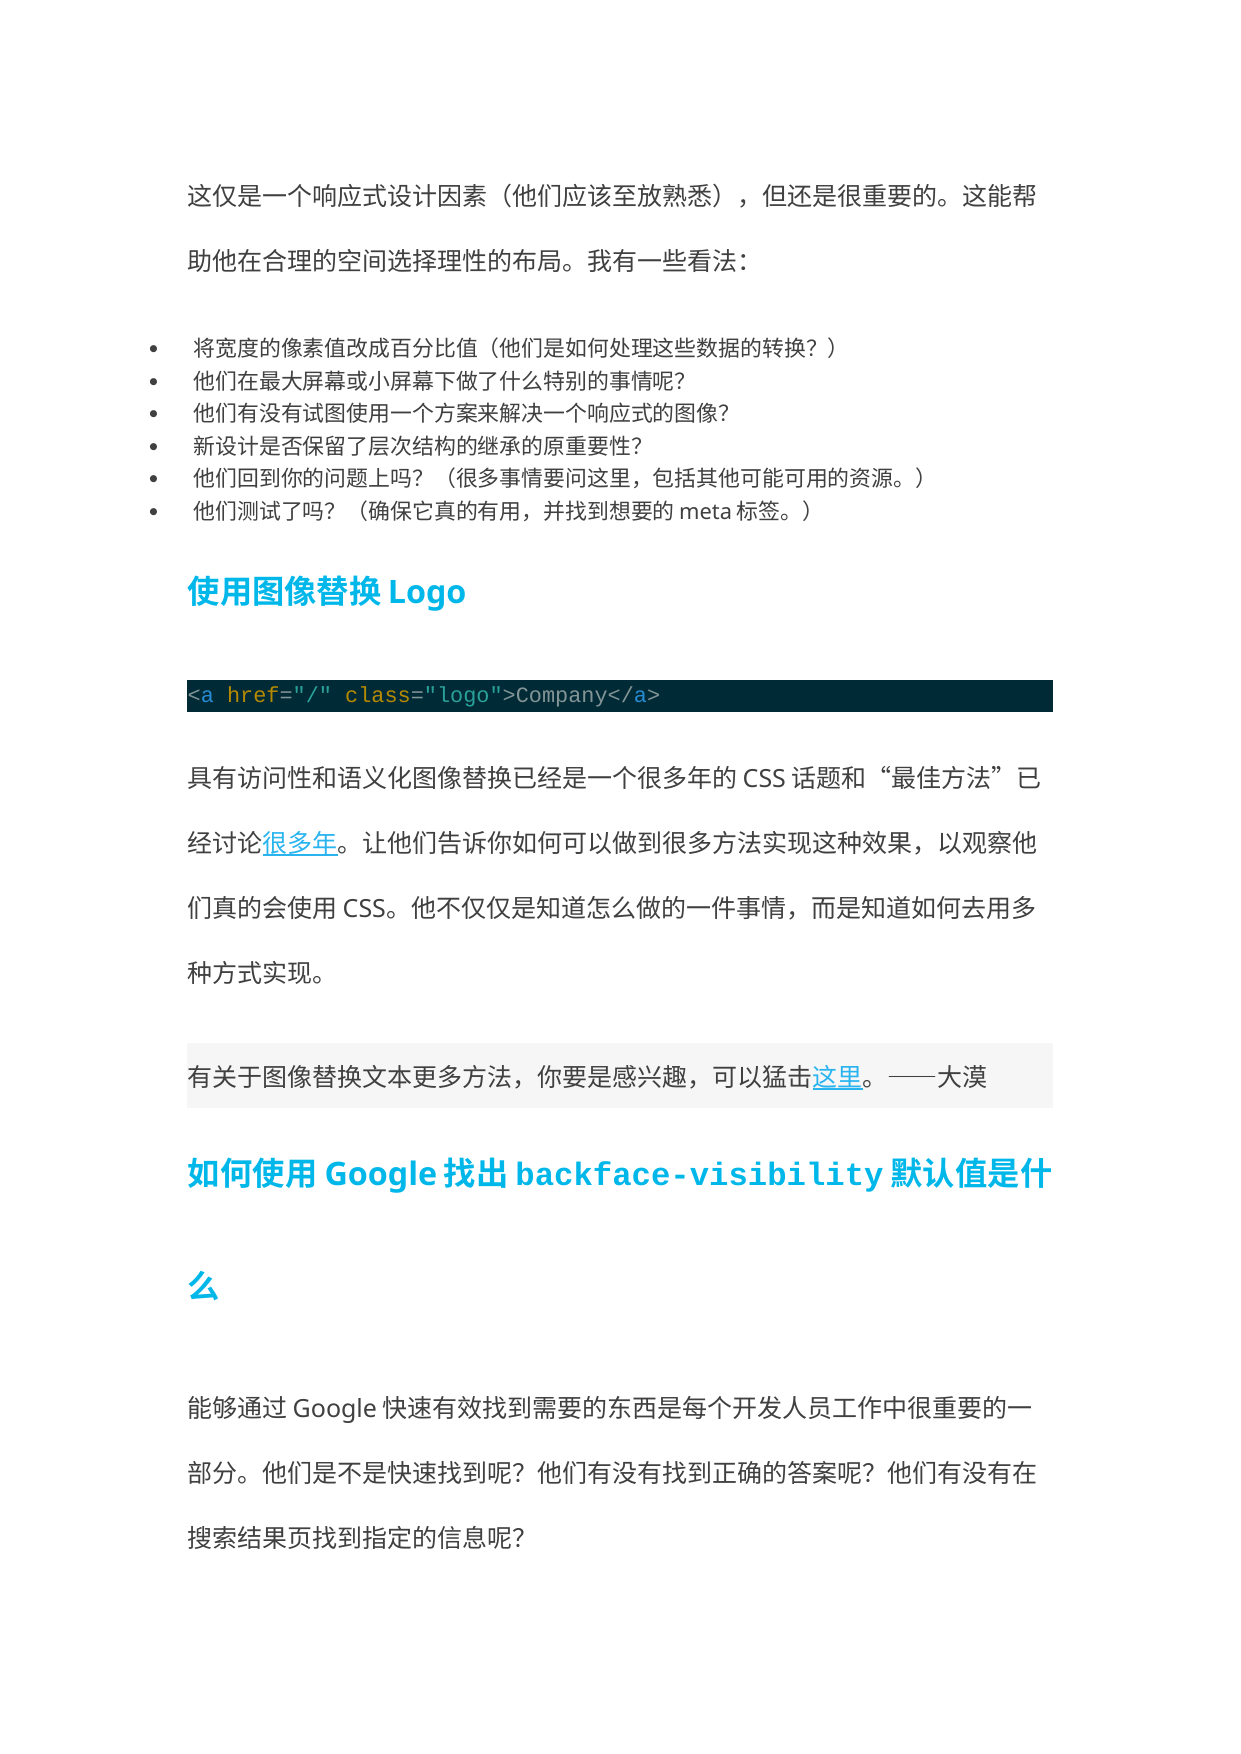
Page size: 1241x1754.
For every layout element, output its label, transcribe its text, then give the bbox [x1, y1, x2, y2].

text 具有访问性和语义化图像替换已经是一个很多年的CSS话题和“最佳方法”已经讨论很多年。让他们告诉你如何可以做到很多方法实现这种效果，以观察他们真的会使用CSS。他不仅仅是知道怎么做的一件事情，而是知道如何去用多种方式实现。 [187, 744, 1053, 1004]
text 这仅是一个响应式设计因素（他们应该至放熟悉），但还是很重要的。这能帮助他在合理的空间选择理性的布局。我有一些看法： [187, 162, 1053, 292]
list 他们回到你的问题上吗？（很多事情要问这里，包括其他可能可用的资源。） [150, 461, 1053, 493]
text 有关于图像替换文本更多方法，你要是感兴趣，可以猛击这里。——大漠 [187, 1043, 1053, 1108]
list 新设计是否保留了层次结构的继承的原重要性？ [150, 428, 1053, 461]
subtitle 使用图像替换Logo [187, 557, 1053, 622]
list 将宽度的像素值改成百分比值（他们是如何处理这些数据的转换？） [150, 331, 1053, 363]
list 他们测试了吗？（确保它真的有用，并找到想要的meta标签。） [150, 493, 1053, 526]
list 他们有没有试图使用一个方案来解决一个响应式的图像？ [150, 396, 1053, 428]
list 他们在最大屏幕或小屏幕下做了什么特别的事情呢？ [150, 363, 1053, 396]
subtitle 如何使用Google找出backface-visibility默认值是什么 [187, 1139, 1053, 1316]
text <a href="/" class="logo">Company</a> [187, 680, 1053, 712]
text 能够通过Google快速有效找到需要的东西是每个开发人员工作中很重要的一部分。他们是不是快速找到呢？他们有没有找到正确的答案呢？他们有没有在搜索结果页找到指定的信息呢？ [187, 1374, 1053, 1569]
